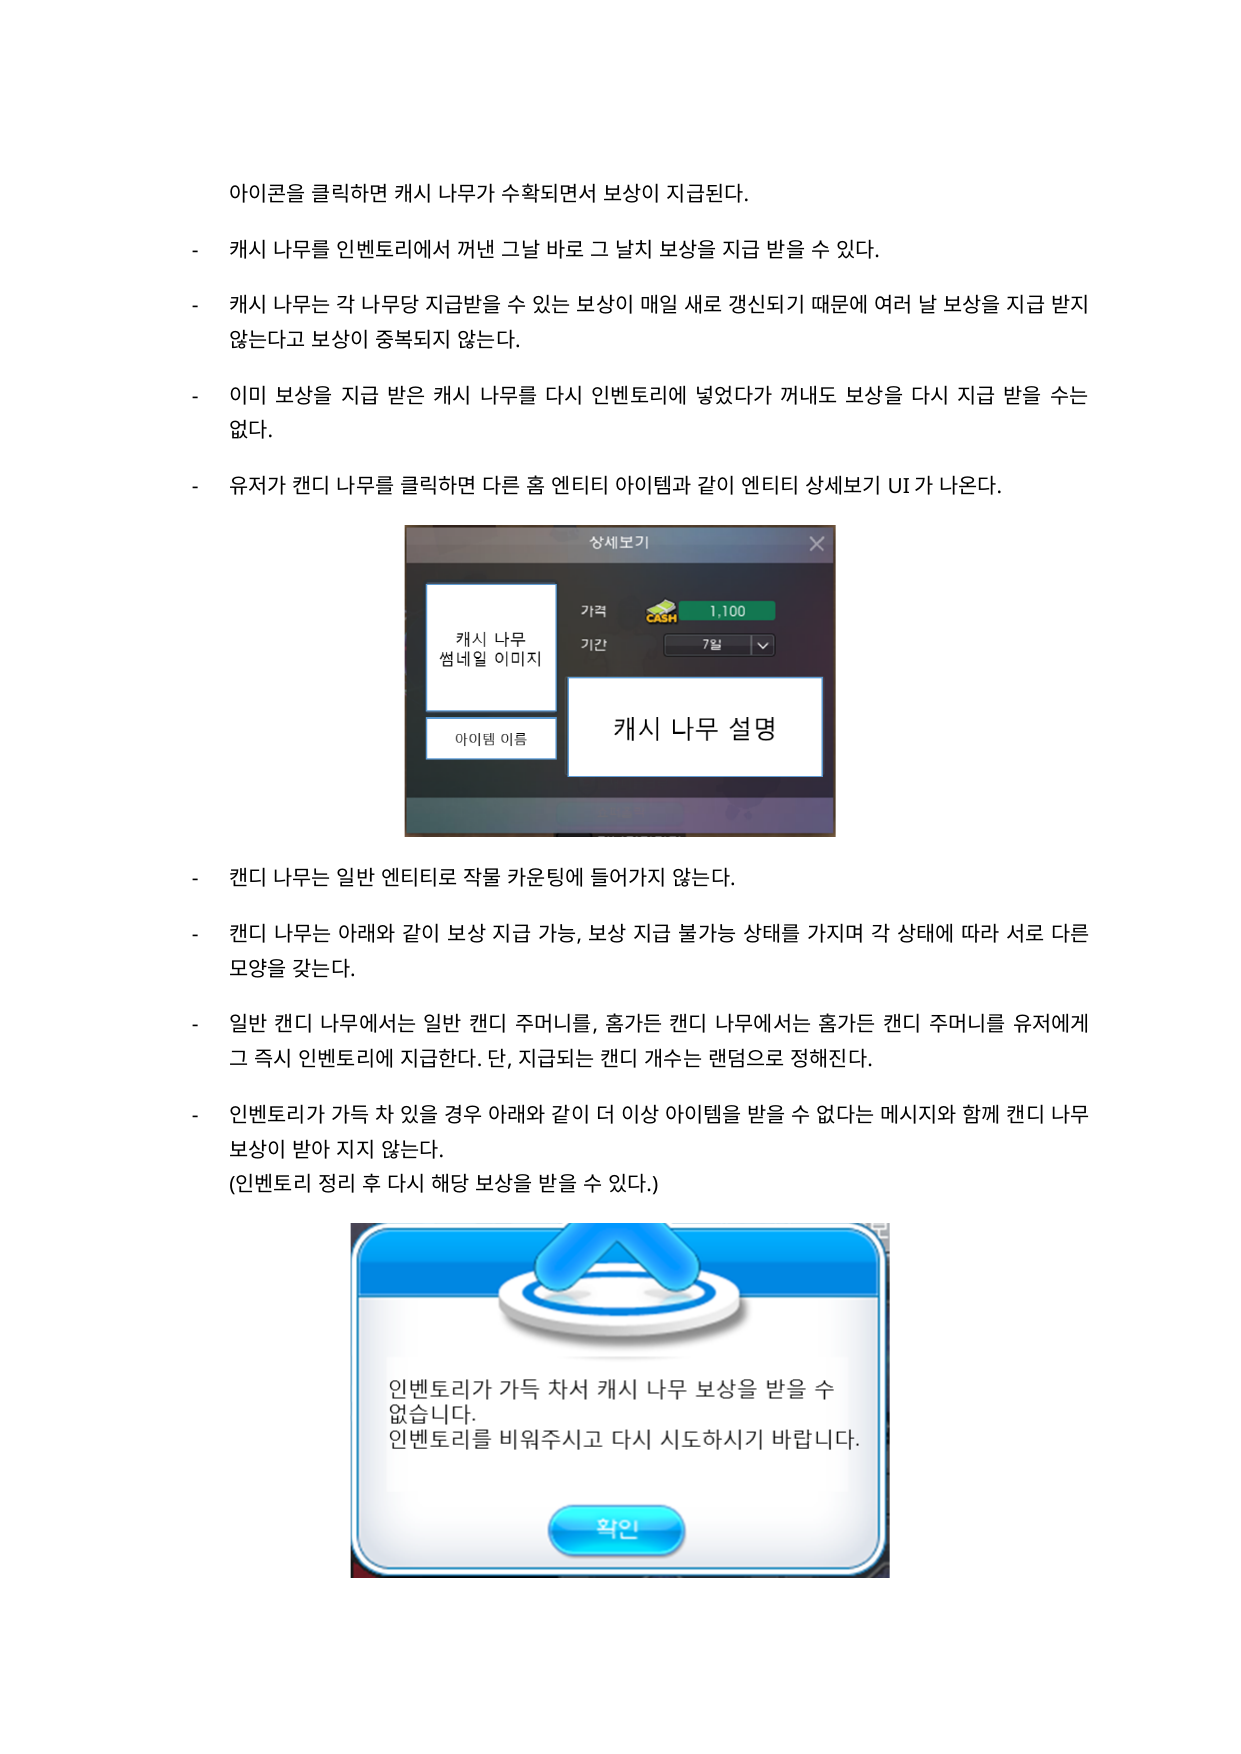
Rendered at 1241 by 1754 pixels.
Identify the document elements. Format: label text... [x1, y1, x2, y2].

list 캔디 나무는 일반 엔티티로 작물 카운팅에 들어가지 않는다. [192, 862, 1090, 892]
list 캐시 나무는 각 나무당 지급받을 수 있는 보상이 매일 새로 갱신되기 때문에 여러 날 보상을 지급 받지 않는다고 보상이 중복되지 않는다. [192, 288, 1090, 353]
picture [350, 1223, 890, 1578]
list 캔디 나무는 아래와 같이 보상 지급 가능, 보상 지급 불가능 상태를 가지며 각 상태에 따라 서로 다른 모양을 갖는다. [192, 917, 1090, 982]
list 이미 보상을 지급 받은 캐시 나무를 다시 인벤토리에 넣었다가 꺼내도 보상을 다시 지급 받을 수는 없다. [192, 379, 1090, 444]
picture [404, 525, 836, 837]
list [192, 177, 1090, 207]
list 유저가 캔디 나무를 클릭하면 다른 홈 엔티티 아이템과 같이 엔티티 상세보기 UI가 나온다. [192, 469, 1090, 499]
list 인벤토리가 가득 차 있을 경우 아래와 같이 더 이상 아이템을 받을 수 없다는 메시지와 함께 캔디 나무 보상이 받아 지지 않는다. (인벤토리 정리 후 다시 해당 보상을 받을 수 있다.) [192, 1098, 1090, 1198]
list 일반 캔디 나무에서는 일반 캔디 주머니를, 홈가든 캔디 나무에서는 홈가든 캔디 주머니를 유저에게 그 즉시 인벤토리에 지급한다. 단, 지급되는 캔디 개수는 랜덤으로 정해진다. [192, 1008, 1090, 1073]
list 캐시 나무를 인벤토리에서 꺼낸 그날 바로 그 날치 보상을 지급 받을 수 있다. [192, 233, 1090, 263]
